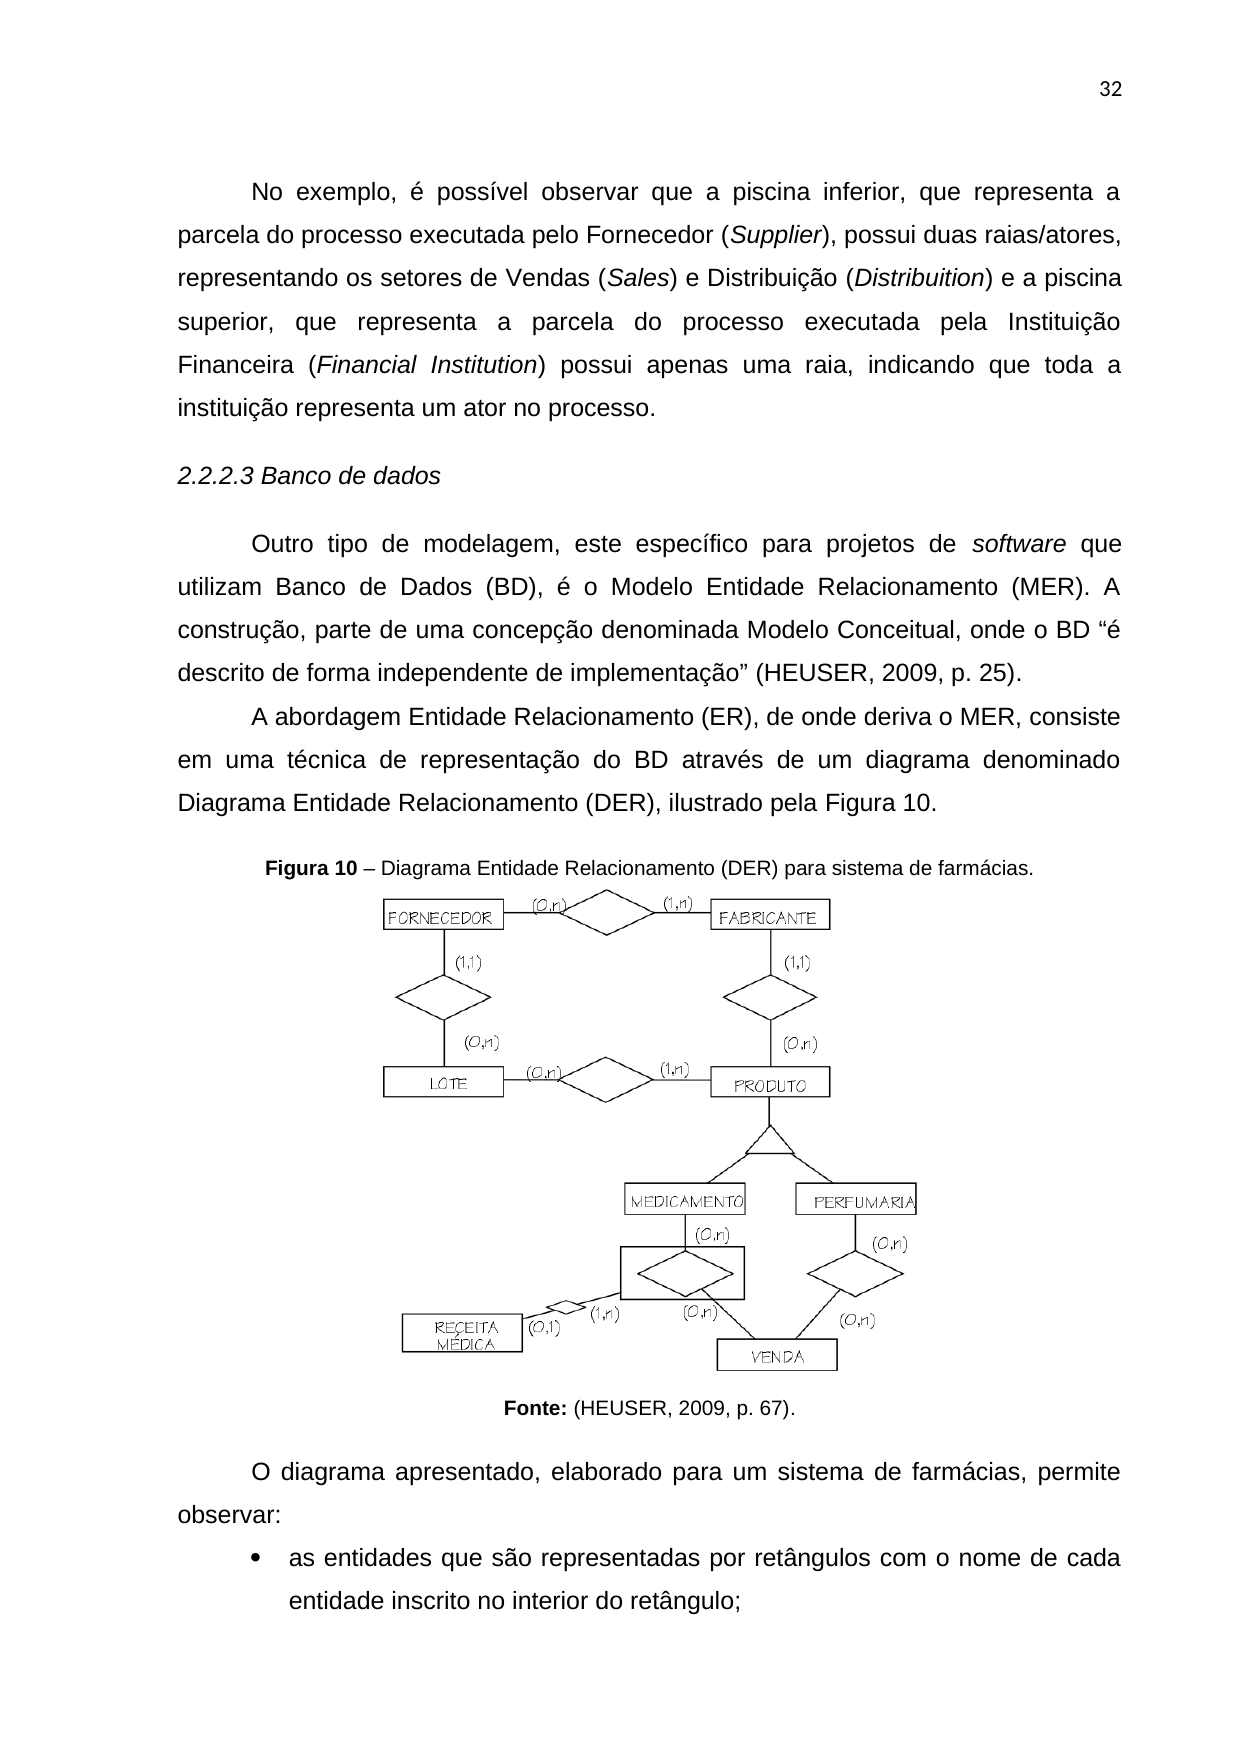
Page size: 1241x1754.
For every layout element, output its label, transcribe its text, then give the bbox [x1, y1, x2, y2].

text Banco de dados [177, 461, 1122, 490]
text Figura 10 – Diagrama Entidade Relacionamento (DER) para sistema de farmácias. [177, 856, 1122, 880]
list as entidades que são representadas por retângulos com o nome de cada entidade inscrito no interior do retângulo; [251, 1543, 1122, 1615]
picture [369, 886, 930, 1384]
text O diagrama apresentado, elaborado para um sistema de farmácias, permite observar: [177, 1457, 1122, 1528]
text Outro tipo de modelagem, este específico para projetos de software que utilizam Banco de Dados (BD), é o Modelo Entidade Relacionamento (MER). A construção, parte de uma concepção denominada Modelo Conceitual, onde o BD “é descrito de forma independente de implementação” . [177, 529, 1122, 687]
text A abordagem Entidade Relacionamento (ER), de onde deriva o MER, consiste em uma técnica de representação do BD através de um diagrama denominado Diagrama Entidade Relacionamento (DER), ilustrado pela Figura 10. [177, 702, 1122, 817]
text No exemplo, é possível observar que a piscina inferior, que representa a parcela do processo executada pelo Fornecedor (Supplier), possui duas raias/atores, representando os setores de Vendas (Sales) e Distribuição (Distribuition) e a piscina superior, que representa a parcela do processo executada pela Instituição Financeira (Financial Institution) possui apenas uma raia, indicando que toda a instituição representa um ator no processo. [177, 177, 1122, 422]
